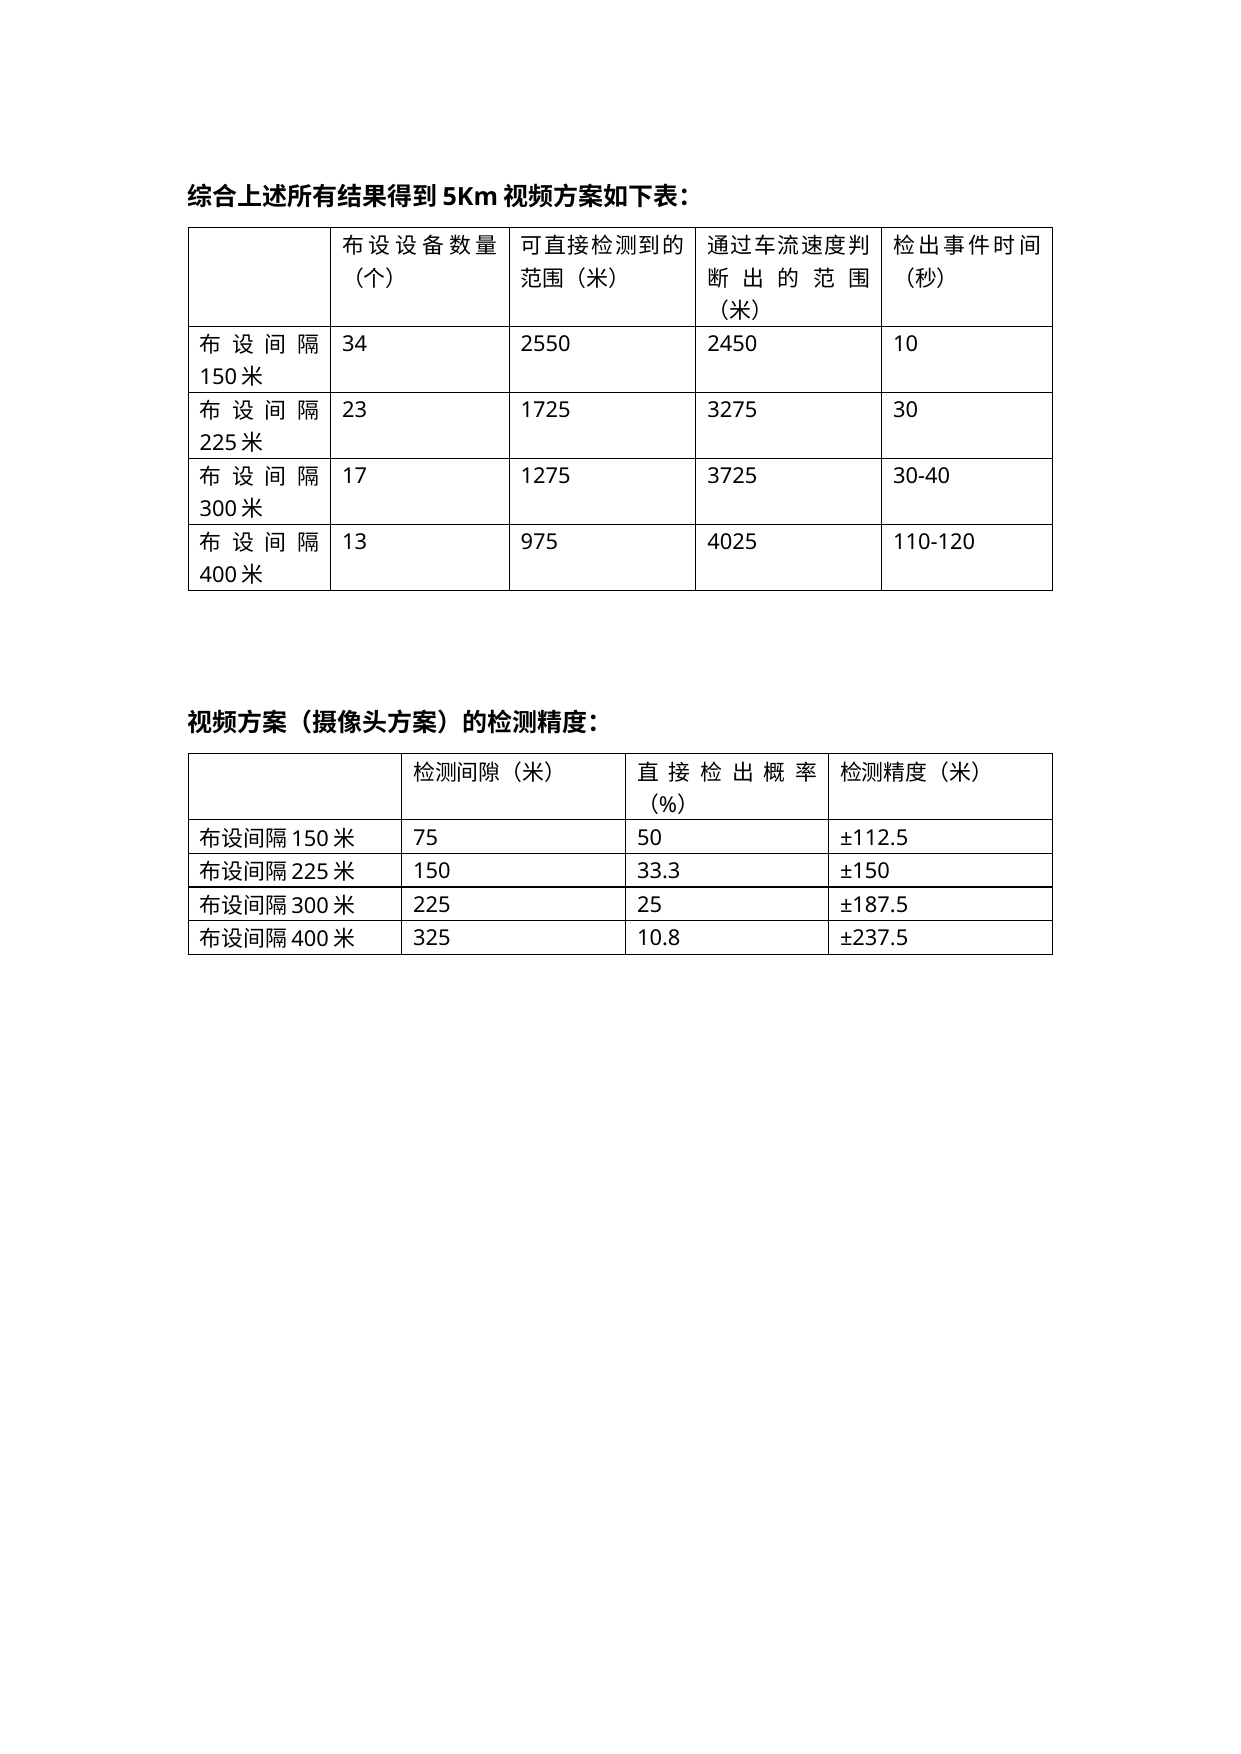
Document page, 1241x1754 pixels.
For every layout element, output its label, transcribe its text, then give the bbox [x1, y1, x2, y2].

table_header 可直接检测到的范围（米） [510, 228, 695, 326]
table_cell 1275 [510, 459, 695, 524]
table_cell 2550 [510, 327, 695, 392]
table_cell 17 [331, 459, 509, 524]
table_header 检测精度（米） [829, 754, 1052, 819]
table_cell 150 [402, 854, 625, 886]
table_header 通过车流速度判断出的范围（米） [696, 228, 881, 326]
table_header 检出事件时间（秒） [882, 228, 1052, 326]
table_cell 1725 [510, 393, 695, 458]
table_cell 布设间隔300米 [189, 459, 330, 524]
table_cell 30-40 [882, 459, 1052, 524]
table_cell 3725 [696, 459, 881, 524]
table_cell ±187.5 [829, 888, 1052, 920]
table_header 检测间隙（米） [402, 754, 625, 819]
table_cell ±112.5 [829, 820, 1052, 853]
table_cell 34 [331, 327, 509, 392]
table_cell 布设间隔225米 [189, 854, 401, 886]
table_cell 10 [882, 327, 1052, 392]
table_cell ±150 [829, 854, 1052, 886]
table_cell 10.8 [626, 921, 828, 953]
table_cell 30 [882, 393, 1052, 458]
table_cell 325 [402, 921, 625, 953]
table_header 布设设备数量（个） [331, 228, 509, 326]
table_header 直接检出概率（%） [626, 754, 828, 819]
table_cell 3275 [696, 393, 881, 458]
table_cell 布设间隔400米 [189, 525, 330, 590]
table_header [189, 754, 401, 819]
table_cell 13 [331, 525, 509, 590]
table_cell 50 [626, 820, 828, 853]
text 综合上述所有结果得到5Km视频方案如下表： [187, 162, 1053, 227]
table_cell 75 [402, 820, 625, 853]
text 视频方案（摄像头方案）的检测精度： [187, 688, 1053, 753]
table_cell 975 [510, 525, 695, 590]
table_cell 布设间隔150米 [189, 327, 330, 392]
table_cell 布设间隔300米 [189, 888, 401, 920]
table_cell 布设间隔150米 [189, 820, 401, 853]
table_cell ±237.5 [829, 921, 1052, 953]
table_cell 25 [626, 888, 828, 920]
table_cell 110-120 [882, 525, 1052, 590]
table_cell 4025 [696, 525, 881, 590]
table_cell 2450 [696, 327, 881, 392]
table_cell 布设间隔225米 [189, 393, 330, 458]
table_cell 布设间隔400米 [189, 921, 401, 953]
table_cell 23 [331, 393, 509, 458]
table_cell 225 [402, 888, 625, 920]
table_cell 33.3 [626, 854, 828, 886]
table_header [189, 228, 330, 326]
